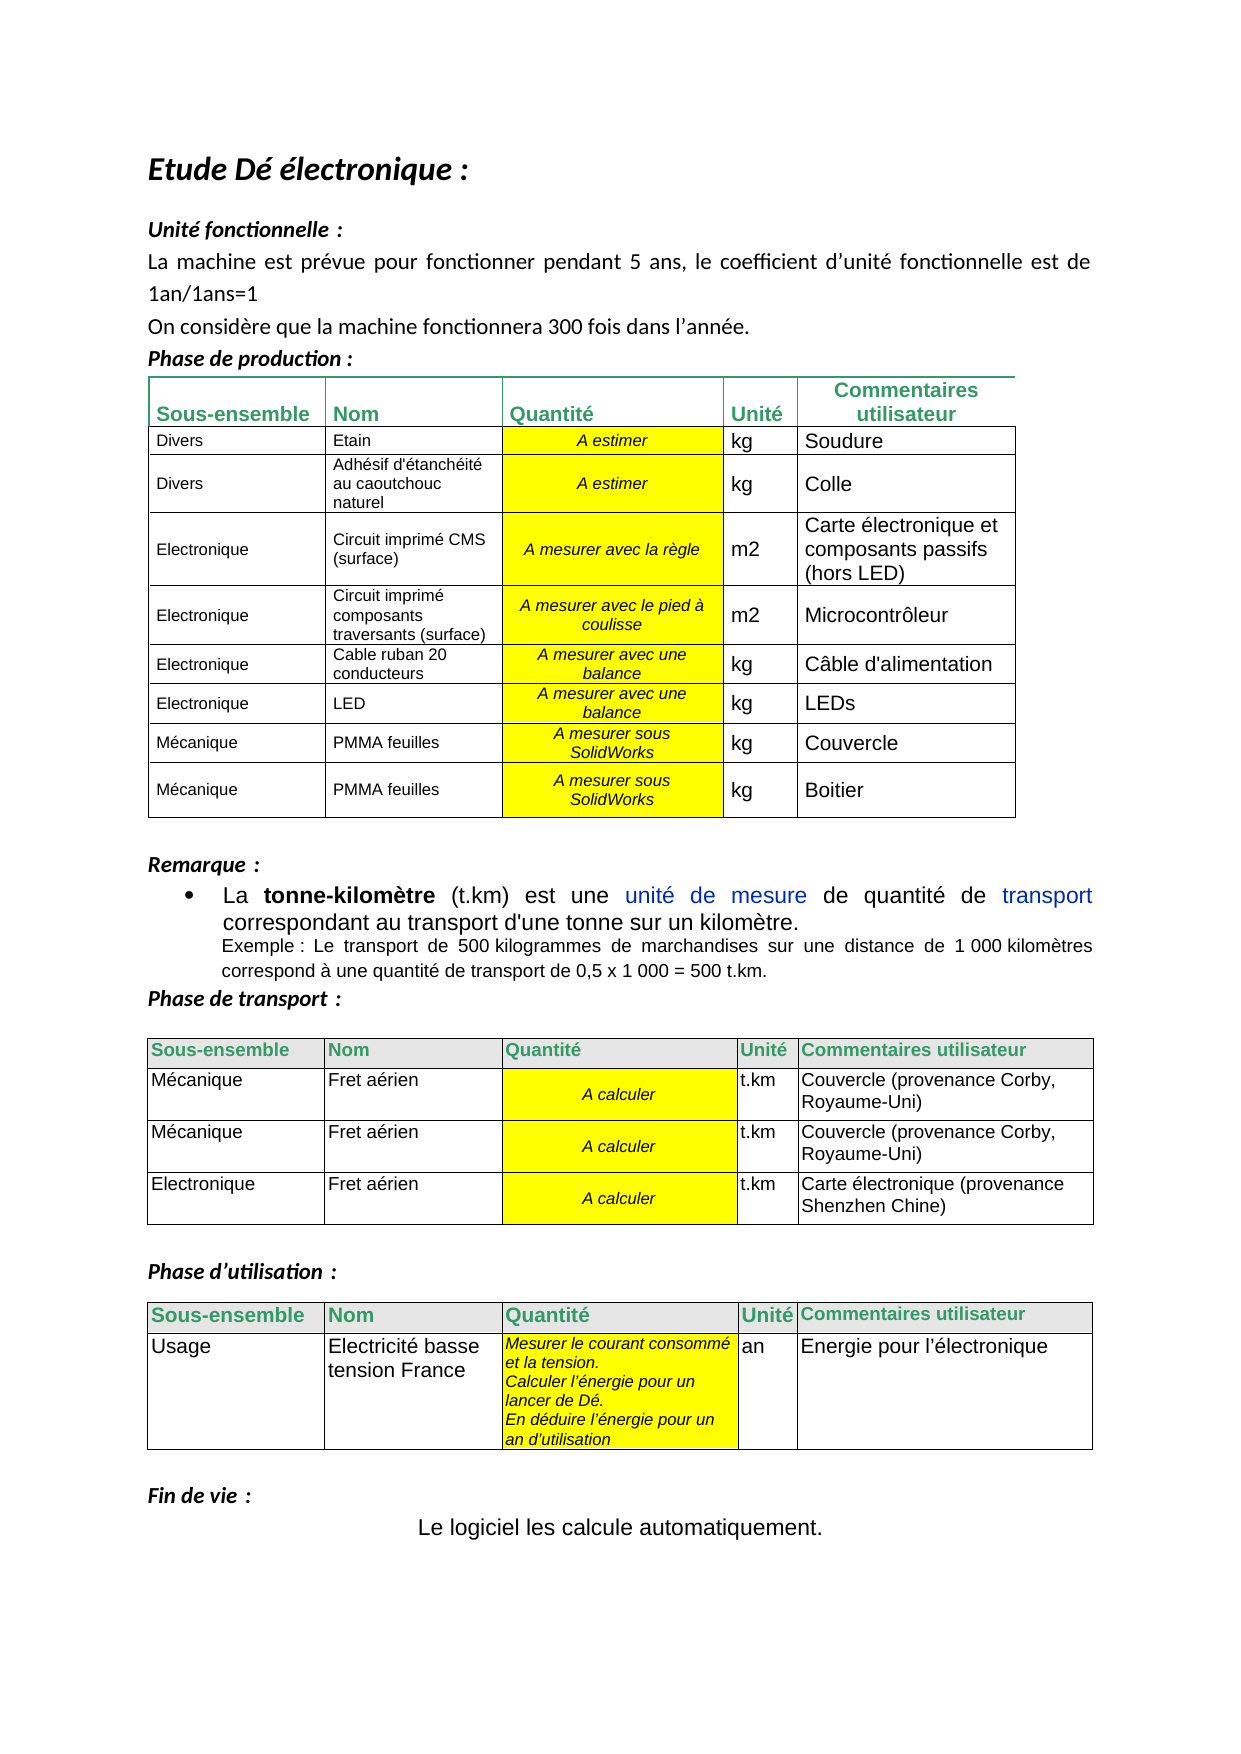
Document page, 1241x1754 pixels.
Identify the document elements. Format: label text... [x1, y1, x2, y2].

table_cell Fret aérien [325, 1121, 502, 1172]
table_cell Mécanique [149, 762, 325, 817]
table_cell Soudure [798, 427, 1015, 454]
text Unité fonctionnelle : [148, 215, 1093, 243]
table_cell A mesurer avec une balance [503, 684, 723, 722]
table_cell m2 [724, 586, 797, 644]
table_cell Divers [149, 454, 325, 512]
table_header Unité [738, 1039, 798, 1068]
table_cell Etain [326, 427, 502, 454]
table_cell Microcontrôleur [798, 586, 1015, 644]
table_cell PMMA feuilles [326, 724, 502, 762]
table_cell A mesurer sous SolidWorks [503, 763, 723, 817]
table_cell Cable ruban 20 conducteurs [326, 645, 502, 683]
table_cell Boitier [798, 763, 1015, 817]
table_cell A estimer [503, 455, 723, 512]
table_header Sous-ensemble [148, 1039, 324, 1068]
table_cell A mesurer avec une balance [503, 645, 723, 683]
table_cell Fret aérien [325, 1069, 502, 1120]
table_cell A mesurer sous SolidWorks [503, 724, 723, 762]
table_cell Circuit imprimé CMS (surface) [326, 513, 502, 585]
text Phase de transport : [148, 984, 1093, 1012]
table_cell kg [724, 427, 797, 454]
table_cell Couvercle (provenance Corby, Royaume-Uni) [799, 1069, 1093, 1120]
table_cell t.km [738, 1173, 798, 1224]
table_cell Energie pour l’électronique [798, 1334, 1092, 1448]
table_cell kg [724, 455, 797, 512]
table_cell Fret aérien [325, 1173, 502, 1224]
table_cell Electronique [148, 1173, 324, 1224]
table_cell PMMA feuilles [326, 763, 502, 817]
table_cell Couvercle (provenance Corby, Royaume-Uni) [799, 1121, 1093, 1172]
table_cell Carte électronique et composants passifs (hors LED) [798, 513, 1015, 585]
text Etude Dé électronique : [148, 148, 1093, 188]
table_cell LEDs [798, 684, 1015, 722]
table_header Nom [325, 1303, 502, 1332]
table_cell Mécanique [148, 1121, 324, 1172]
table_cell Couvercle [798, 724, 1015, 762]
table_cell t.km [738, 1121, 798, 1172]
table_cell A calculer [503, 1069, 737, 1120]
table_header Quantité [503, 1039, 737, 1068]
table_header Unité [739, 1303, 797, 1332]
text La machine est prévue pour fonctionner pendant 5 ans, le coefficient d’unité fonctionnelle est de 1an/1ans=1 [148, 247, 1093, 308]
table_cell Mécanique [148, 1069, 324, 1120]
table_cell Electronique [149, 644, 325, 683]
table_cell m2 [724, 513, 797, 585]
table_cell A calculer [503, 1173, 737, 1224]
table_cell A mesurer avec le pied à coulisse [503, 586, 723, 644]
text Le logiciel les calcule automatiquement. [148, 1514, 1093, 1540]
table_cell Divers [149, 427, 325, 454]
text Fin de vie : [148, 1482, 1093, 1510]
table_header Commentaires utilisateur [798, 378, 1015, 426]
table_header Quantité [503, 378, 723, 426]
table_cell Circuit imprimé composants traversants (surface) [326, 586, 502, 644]
table_cell Electronique [149, 585, 325, 644]
table_cell Mesurer le courant consommé et la tension. Calculer l’énergie pour un lancer de Dé. En déduire l’énergie pour un an d’utilisation [503, 1334, 738, 1448]
table_header Nom [326, 378, 502, 426]
table_cell kg [724, 763, 797, 817]
table_cell LED [326, 684, 502, 722]
table_cell Mécanique [149, 723, 325, 762]
table_header Quantité [503, 1303, 738, 1332]
list La tonne-kilomètre (t.km) est une unité de mesure de quantité de transport correspondant au transport d'une tonne sur un kilomètre. [185, 882, 1093, 935]
table_header Commentaires utilisateur [799, 1039, 1093, 1068]
table_cell Câble d'alimentation [798, 645, 1015, 683]
table_cell kg [724, 724, 797, 762]
table_cell A mesurer avec la règle [503, 513, 723, 585]
table_header Sous-ensemble [148, 1303, 324, 1332]
table_header Unité [724, 378, 797, 426]
table_cell A estimer [503, 427, 723, 454]
table_cell Usage [148, 1334, 324, 1448]
table_cell an [739, 1334, 797, 1448]
table_cell A calculer [503, 1121, 737, 1172]
table_header Commentaires utilisateur [798, 1303, 1092, 1332]
table_cell Electronique [149, 512, 325, 585]
table_cell Electricité basse tension France [325, 1334, 502, 1448]
table_cell t.km [738, 1069, 798, 1120]
text Phase de production : [148, 344, 1093, 372]
table_cell Colle [798, 455, 1015, 512]
table_header Sous-ensemble [150, 378, 325, 426]
table_cell kg [724, 645, 797, 683]
table_header Nom [325, 1039, 502, 1068]
table_cell Carte électronique (provenance Shenzhen Chine) [799, 1173, 1093, 1224]
table_cell Electronique [149, 683, 325, 722]
text Remarque : [148, 850, 1093, 878]
text Exemple : Le transport de 500 kilogrammes de marchandises sur une distance de 1 000 kilomètres correspond à une quantité de transport de 0,5 x 1 000 = 500 t.km. [221, 935, 1093, 981]
table_cell kg [724, 684, 797, 722]
text Phase d’utilisation : [148, 1257, 1093, 1285]
table_cell Adhésif d'étanchéité au caoutchouc naturel [326, 455, 502, 512]
text On considère que la machine fonctionnera 300 fois dans l’année. [148, 312, 1093, 340]
